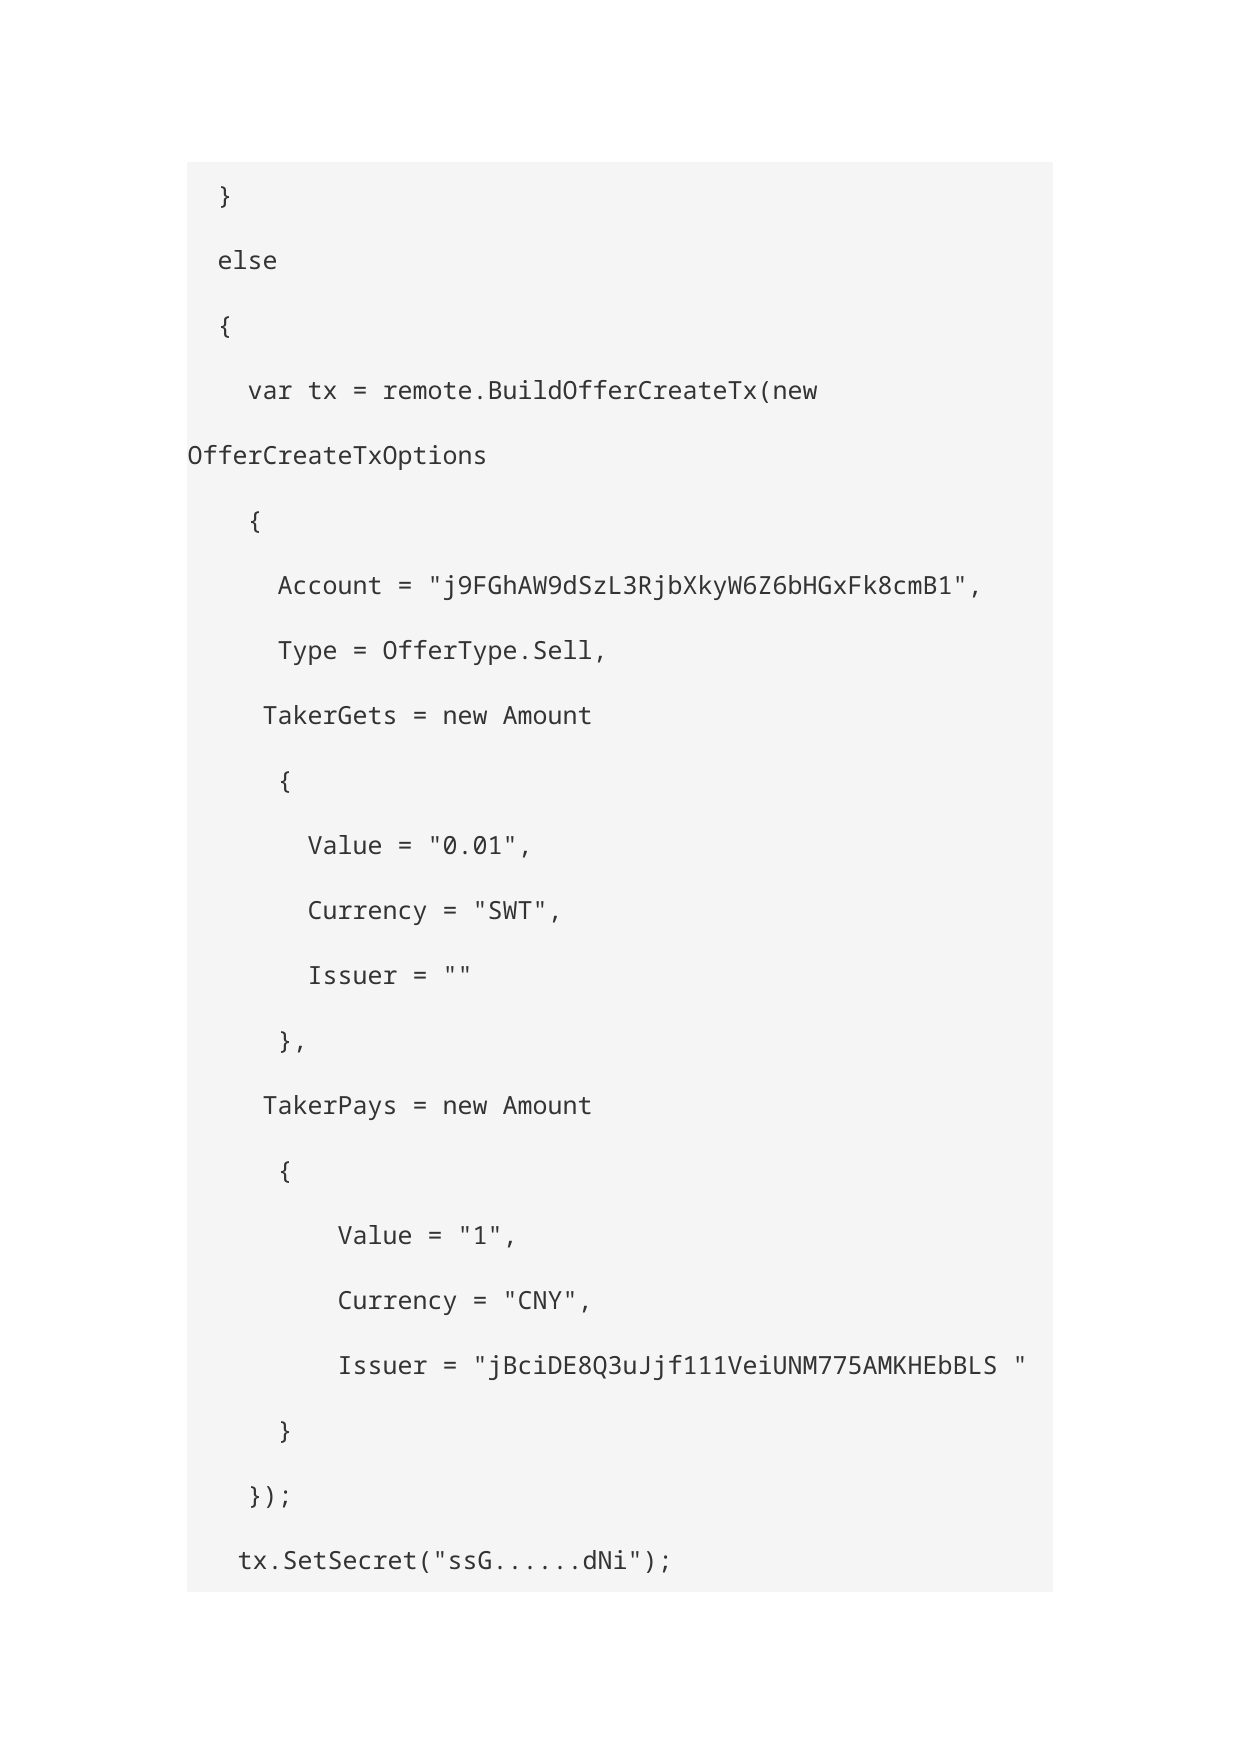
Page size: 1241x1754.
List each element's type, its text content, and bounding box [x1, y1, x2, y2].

text Issuer = "jBciDE8Q3uJjf111VeiUNM775AMKHEbBLS " [187, 1332, 1053, 1397]
text tx.SetSecret("ssG......dNi"); [187, 1527, 1053, 1592]
text Account = "j9FGhAW9dSzL3RjbXkyW6Z6bHGxFk8cmB1", [187, 552, 1053, 617]
text { [187, 1137, 1053, 1202]
text Value = "1", [187, 1202, 1053, 1267]
text } [187, 1397, 1053, 1462]
text TakerGets = new Amount [187, 682, 1053, 747]
text Issuer = "" [187, 942, 1053, 1007]
text { [187, 487, 1053, 552]
text { [187, 747, 1053, 812]
text Currency = "CNY", [187, 1267, 1053, 1332]
text Currency = "SWT", [187, 877, 1053, 942]
text TakerPays = new Amount [187, 1072, 1053, 1137]
text else [187, 227, 1053, 292]
text Type = OfferType.Sell, [187, 617, 1053, 682]
text Value = "0.01", [187, 812, 1053, 877]
text } [187, 162, 1053, 227]
text }, [187, 1007, 1053, 1072]
text }); [187, 1462, 1053, 1527]
text var tx = remote.BuildOfferCreateTx(new OfferCreateTxOptions [187, 357, 1053, 487]
text { [187, 292, 1053, 357]
